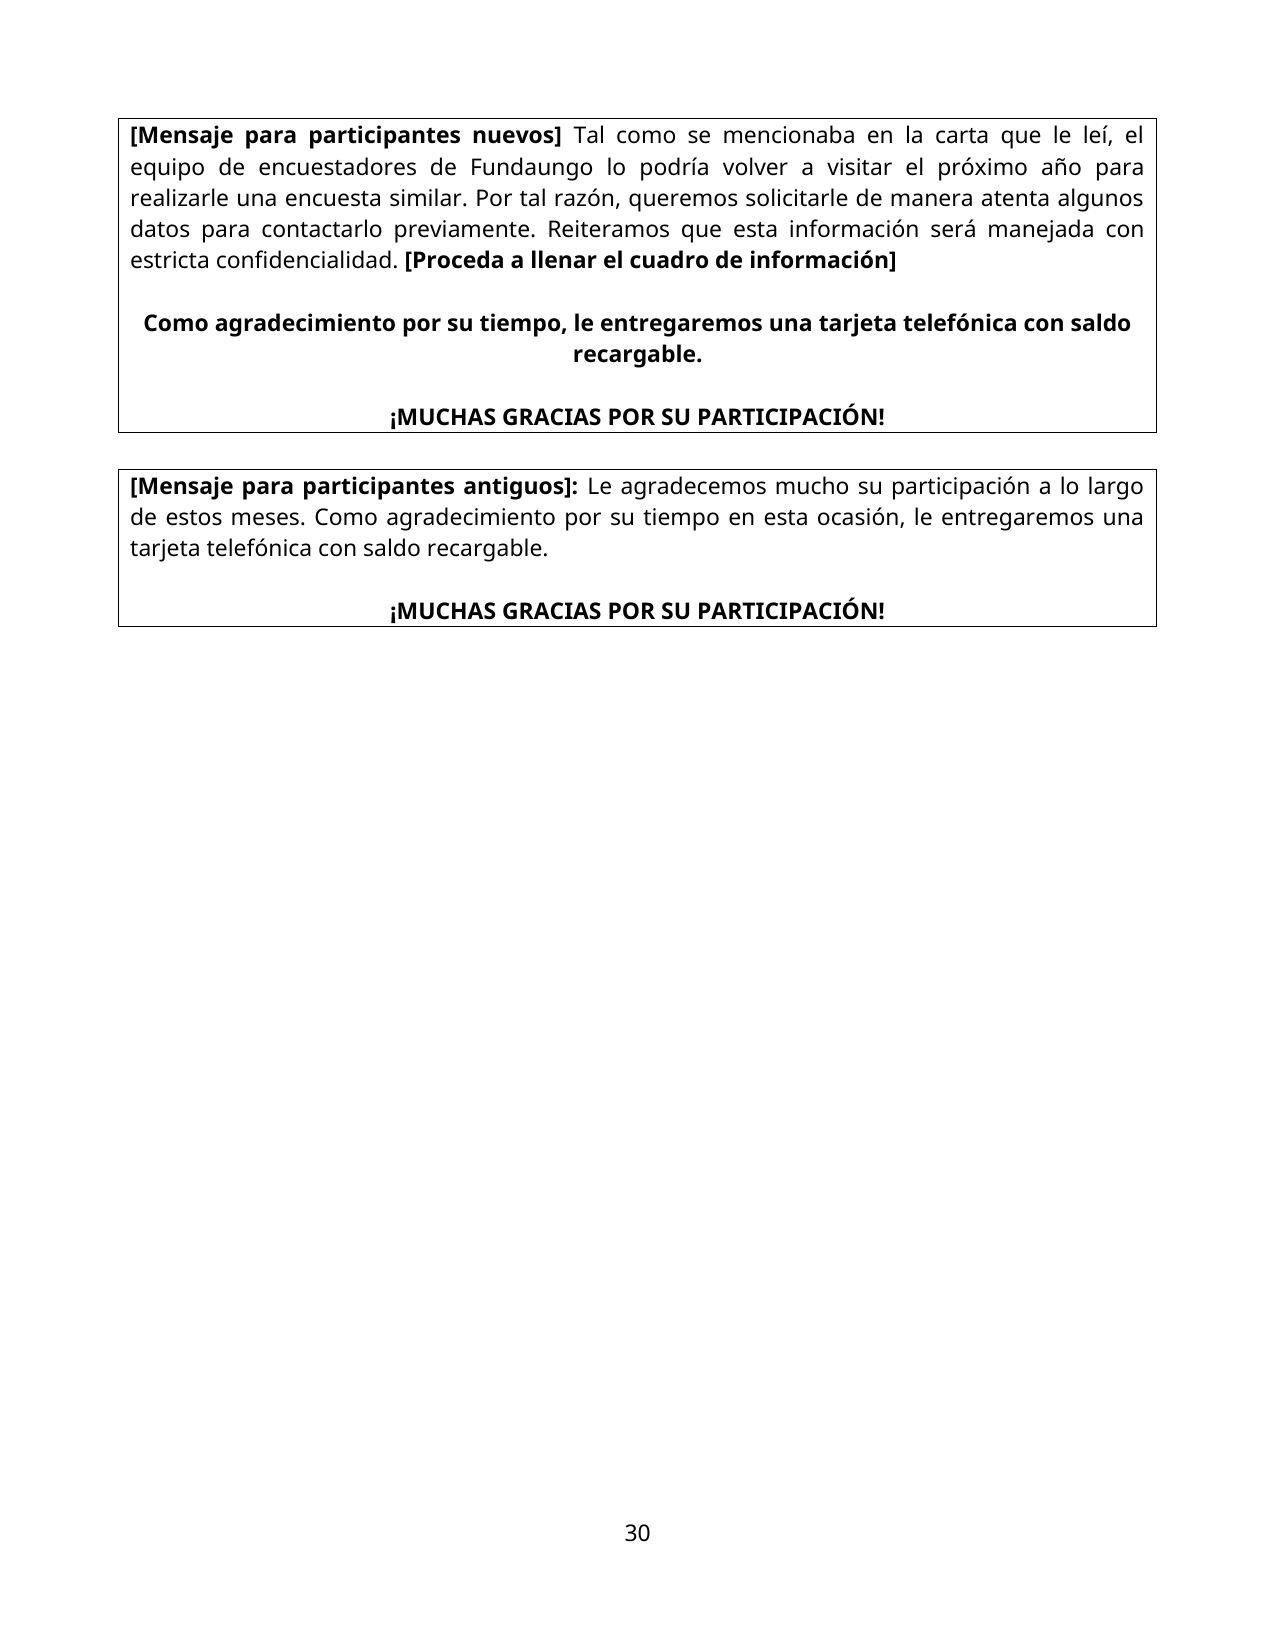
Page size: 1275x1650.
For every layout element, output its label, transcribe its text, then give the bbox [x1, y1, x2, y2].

table_header [Mensaje para participantes nuevos] Tal como se mencionaba en la carta que le leí, el equipo de encuestadores de Fundaungo lo podría volver a visitar el próximo año para realizarle una encuesta similar. Por tal razón, queremos solicitarle de manera atenta algunos datos para contactarlo previamente. Reiteramos que esta información será manejada con estricta confidencialidad. [Proceda a llenar el cuadro de información] Como agradecimiento por su tiempo, le entregaremos una tarjeta telefónica con saldo recargable. ¡MUCHAS GRACIAS POR SU PARTICIPACIÓN! [119, 119, 1156, 432]
table_header [Mensaje para participantes antiguos]: Le agradecemos mucho su participación a lo largo de estos meses. Como agradecimiento por su tiempo en esta ocasión, le entregaremos una tarjeta telefónica con saldo recargable. ¡MUCHAS GRACIAS POR SU PARTICIPACIÓN! [119, 470, 1156, 626]
